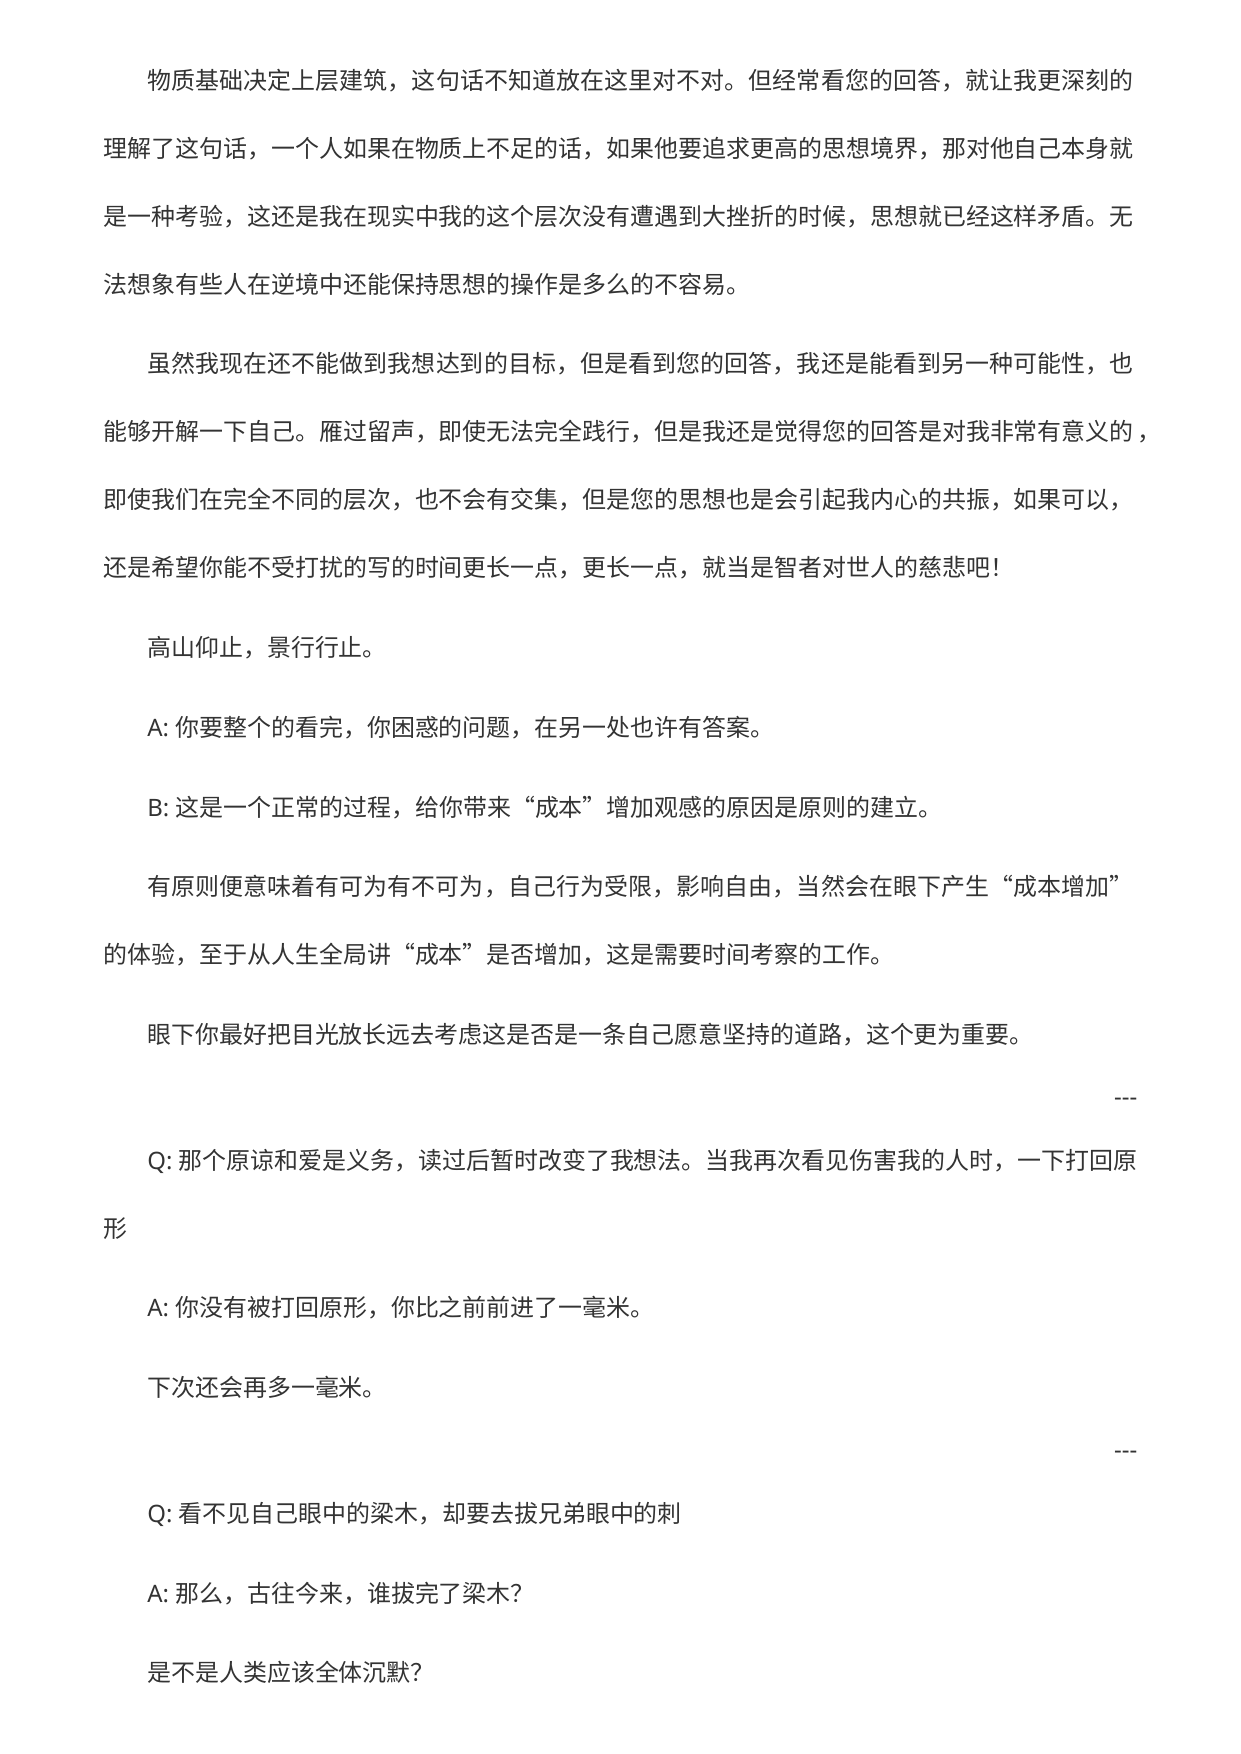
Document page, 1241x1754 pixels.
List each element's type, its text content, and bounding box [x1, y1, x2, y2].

text 下次还会再多一毫米。 [103, 1352, 1137, 1420]
text 虽然我现在还不能做到我想达到的目标，但是看到您的回答，我还是能看到另一种可能性，也能够开解一下自己。雁过留声，即使无法完全践行，但是我还是觉得您的回答是对我非常有意义的，即使我们在完全不同的层次，也不会有交集，但是您的思想也是会引起我内心的共振，如果可以，还是希望你能不受打扰的写的时间更长一点，更长一点，就当是智者对世人的慈悲吧！ [103, 328, 1137, 600]
text Q: 那个原谅和爱是义务，读过后暂时改变了我想法。当我再次看见伤害我的人时，一下打回原形 [103, 1125, 1137, 1261]
text 是不是人类应该全体沉默？ [103, 1637, 1137, 1705]
text 眼下你最好把目光放长远去考虑这是否是一条自己愿意坚持的道路，这个更为重要。 [103, 999, 1137, 1067]
text 有原则便意味着有可为有不可为，自己行为受限，影响自由，当然会在眼下产生“成本增加”的体验，至于从人生全局讲“成本”是否增加，这是需要时间考察的工作。 [103, 851, 1137, 987]
text --- [103, 1432, 1137, 1466]
text A: 你没有被打回原形，你比之前前进了一毫米。 [103, 1272, 1137, 1340]
text --- [103, 1079, 1137, 1113]
text 物质基础决定上层建筑，这句话不知道放在这里对不对。但经常看您的回答，就让我更深刻的理解了这句话，一个人如果在物质上不足的话，如果他要追求更高的思想境界，那对他自己本身就是一种考验，这还是我在现实中我的这个层次没有遭遇到大挫折的时候，思想就已经这样矛盾。无法想象有些人在逆境中还能保持思想的操作是多么的不容易。 [103, 45, 1137, 317]
text 高山仰止，景行行止。 [103, 612, 1137, 680]
text Q: 看不见自己眼中的梁木，却要去拔兄弟眼中的刺 [103, 1478, 1137, 1546]
text A: 你要整个的看完，你困惑的问题，在另一处也许有答案。 [103, 692, 1137, 760]
text B: 这是一个正常的过程，给你带来“成本”增加观感的原因是原则的建立。 [103, 772, 1137, 839]
text A: 那么，古往今来，谁拔完了梁木？ [103, 1558, 1137, 1626]
